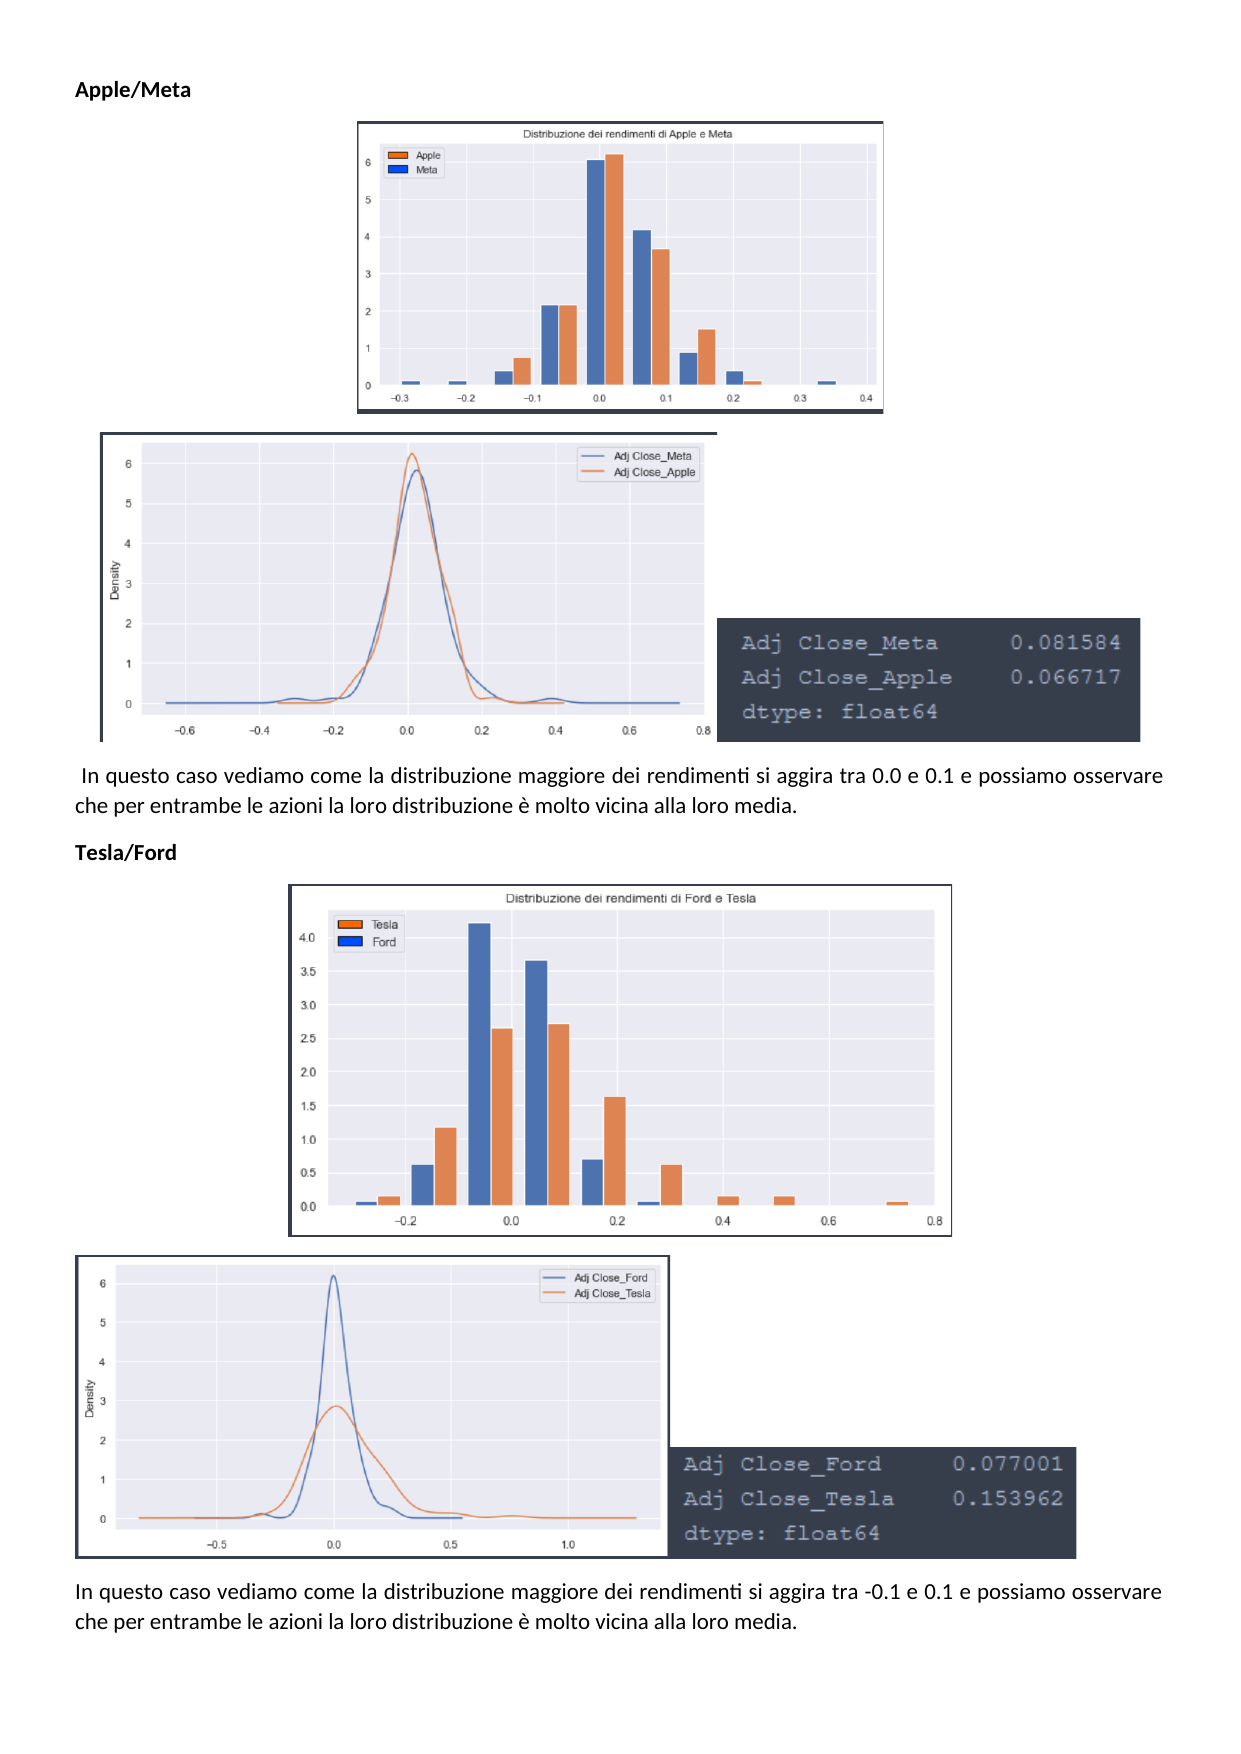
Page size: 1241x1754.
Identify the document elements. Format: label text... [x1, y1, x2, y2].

list In questo caso vediamo come la distribuzione maggiore dei rendimenti si aggira tra -0.1 e 0.1 e possiamo osservare che per entrambe le azioni la loro distribuzione è molto vicina alla loro media. [75, 1577, 1165, 1635]
picture [99, 432, 1141, 742]
picture [357, 121, 884, 414]
list Tesla/Ford [75, 838, 1165, 866]
picture [288, 884, 953, 1237]
list In questo caso vediamo come la distribuzione maggiore dei rendimenti si aggira tra 0.0 e 0.1 e possiamo osservare che per entrambe le azioni la loro distribuzione è molto vicina alla loro media. [75, 761, 1165, 819]
picture [75, 1255, 1077, 1559]
list Apple/Meta [75, 75, 1165, 103]
